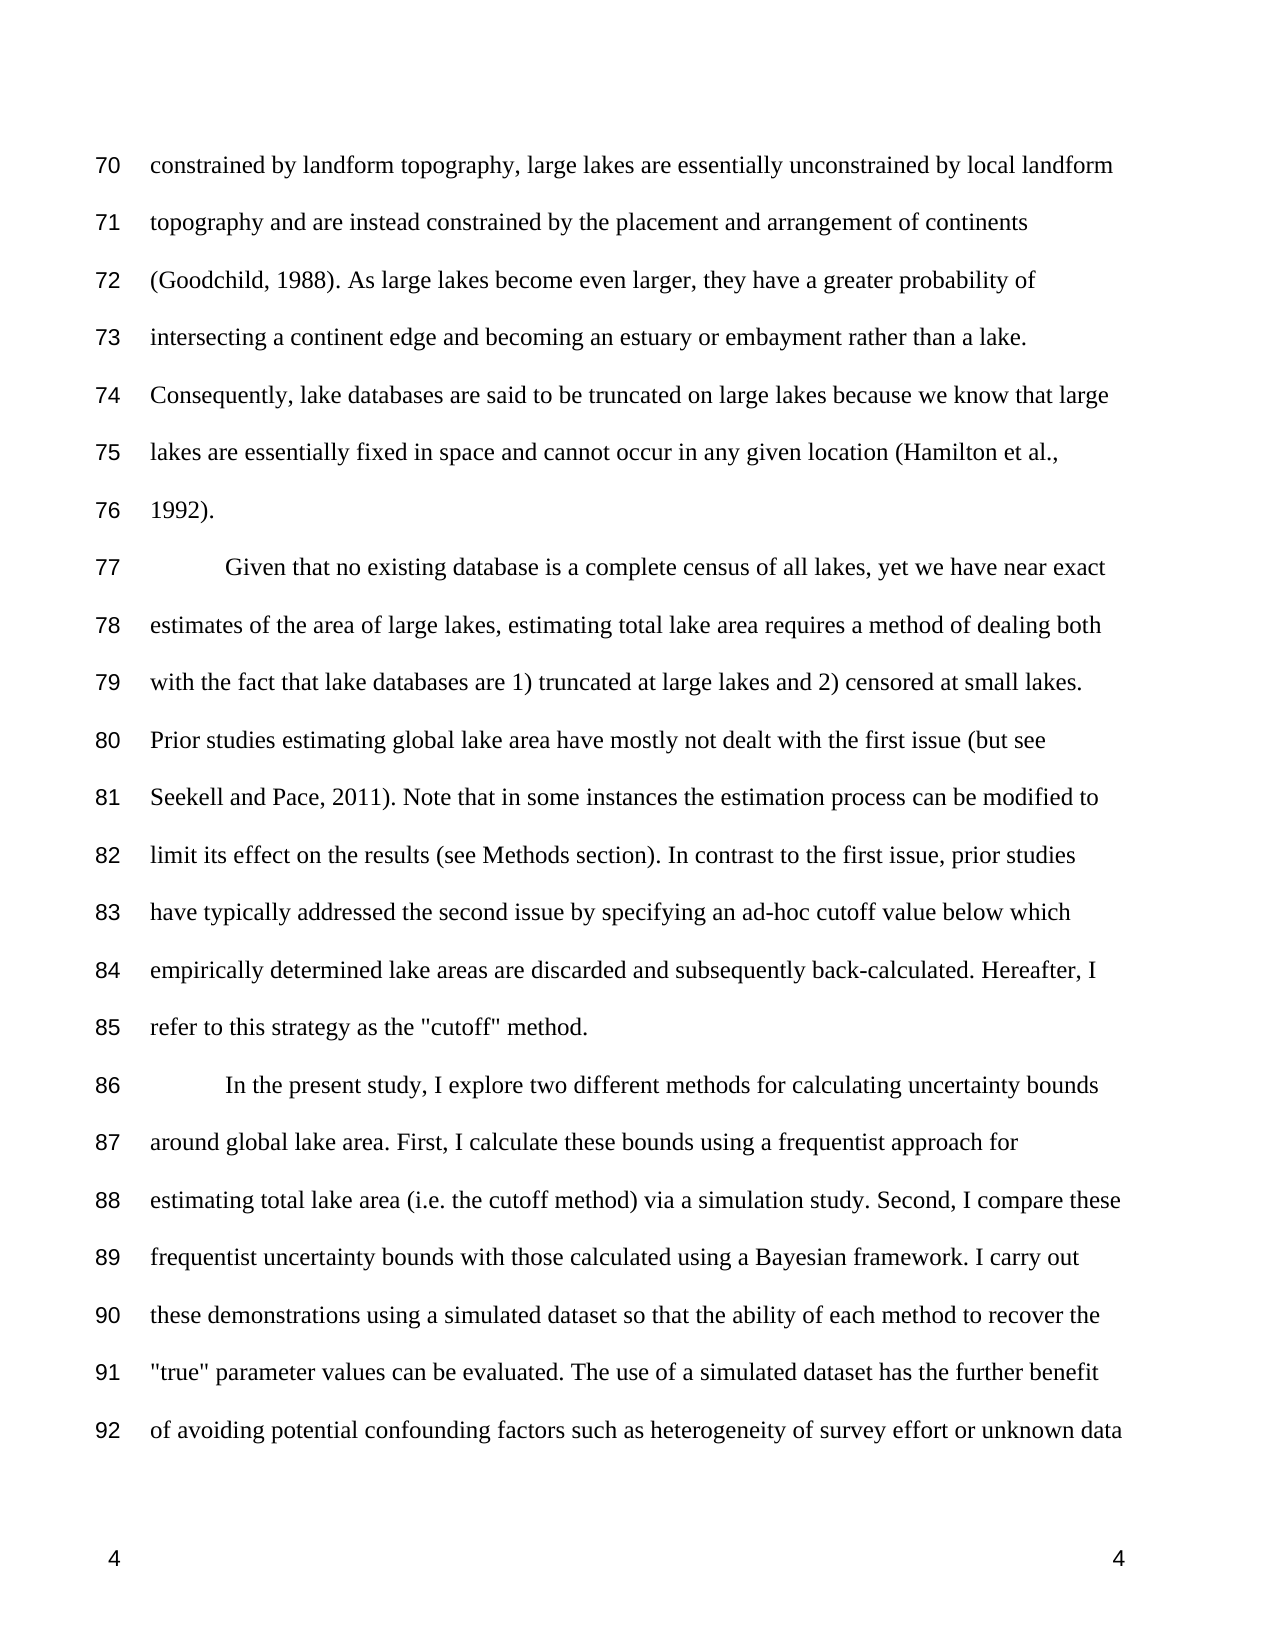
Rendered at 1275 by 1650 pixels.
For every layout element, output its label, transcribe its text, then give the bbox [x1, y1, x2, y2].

text Given that no existing database is a complete census of all lakes, yet we have near exact estimates of the area of large lakes, estimating total lake area requires a method of dealing both with the fact that lake databases are 1) truncated at large lakes and 2) censored at small lakes. Prior studies estimating global lake area have mostly not dealt with the first issue (but see Seekell and Pace, 2011). Note that in some instances the estimation process can be modified to limit its effect on the results (see Methods section). In contrast to the first issue, prior studies have typically addressed the second issue by specifying an ad-hoc cutoff value below which empirically determined lake areas are discarded and subsequently back-calculated. Hereafter, I refer to this strategy as the "cutoff" method. [150, 552, 1125, 1041]
